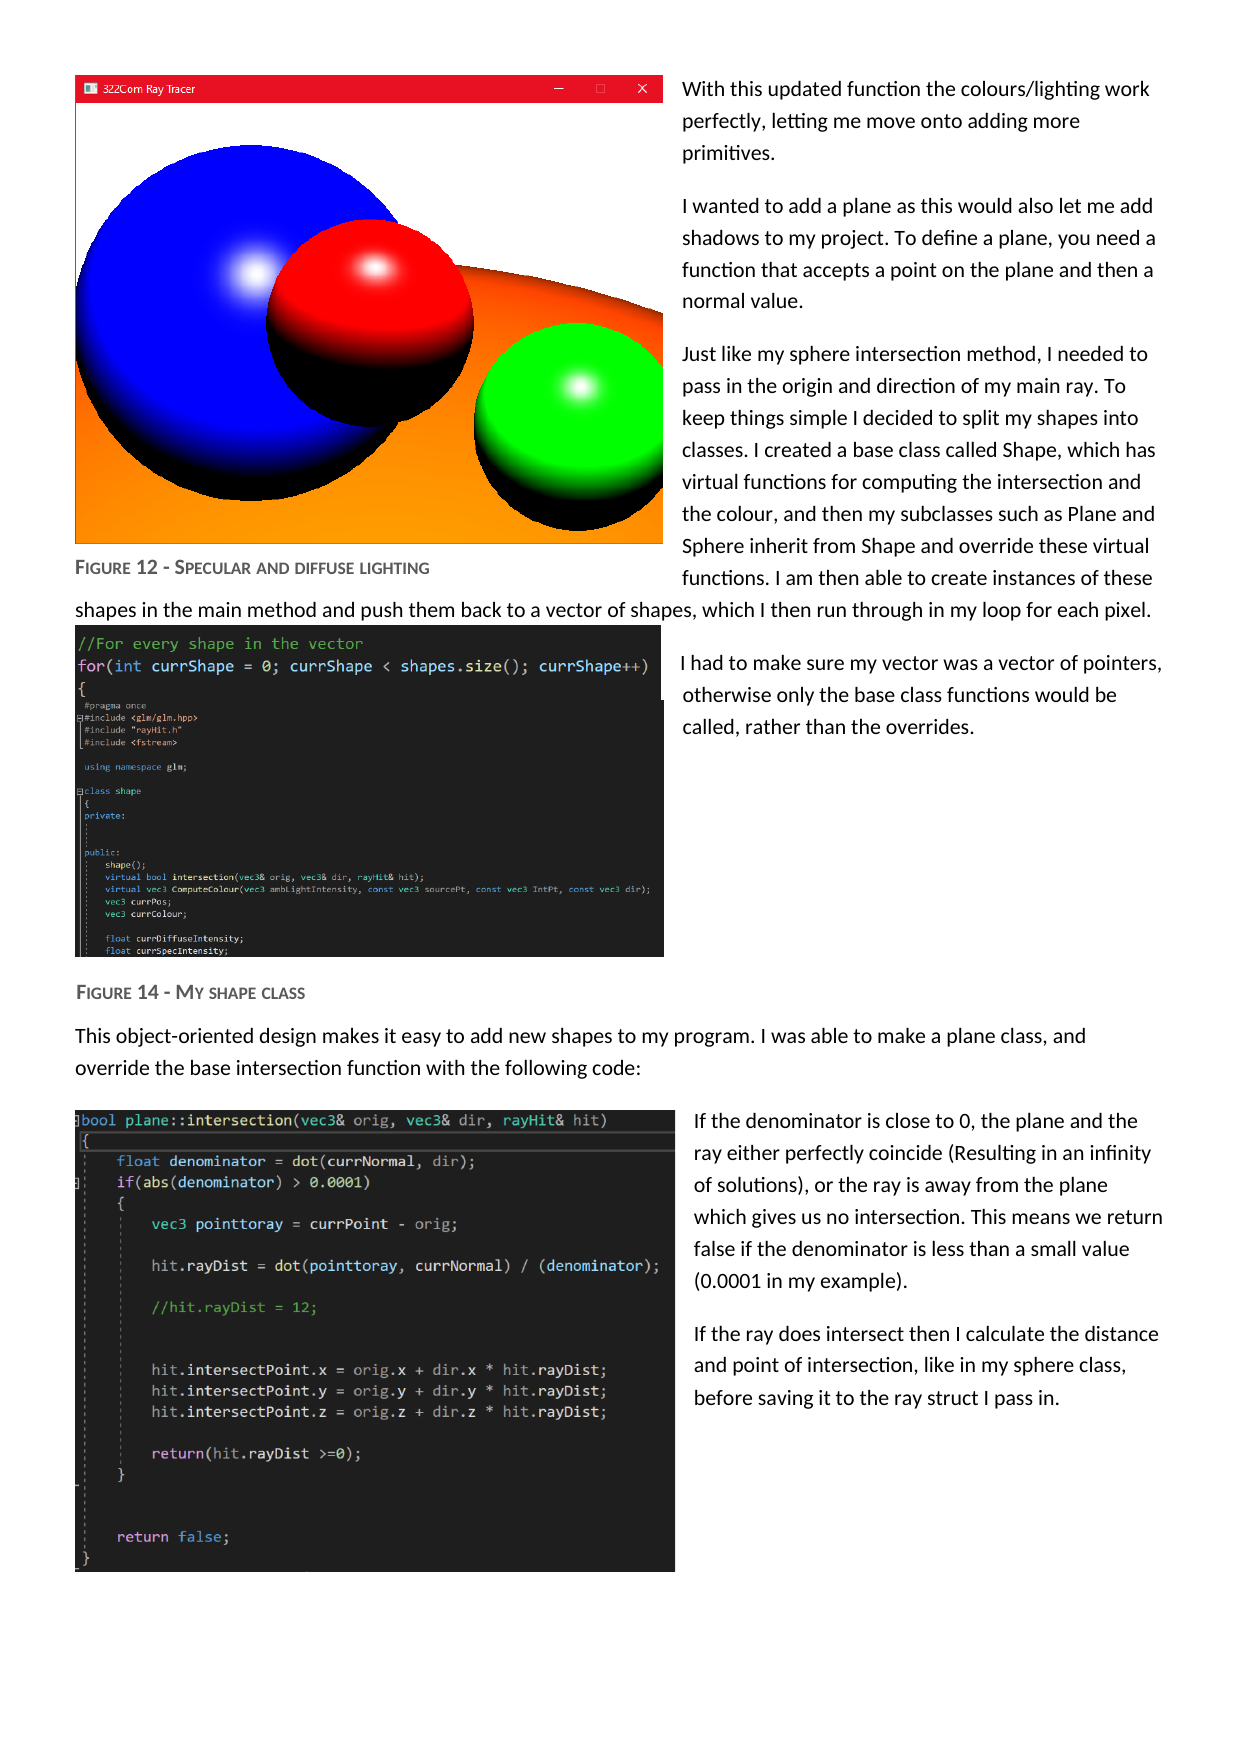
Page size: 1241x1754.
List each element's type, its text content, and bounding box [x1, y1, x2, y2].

picture [75, 1110, 675, 1572]
text I wanted to add a plane as this would also let me add shadows to my project. To define a plane, you need a function that accepts a point on the plane and then a normal value. [663, 192, 1165, 314]
text If the denominator is close to 0, the plane and the ray either perfectly coincide (Resulting in an infinity of solutions), or the ray is away from the plane which gives us no intersection. This means we return false if the denominator is less than a small value (0.0001 in my example). [75, 1107, 1165, 1293]
picture [75, 75, 663, 544]
picture [75, 625, 664, 957]
text With this updated function the colours/lighting work perfectly, letting me move onto adding more primitives. [663, 75, 1165, 166]
text This object-oriented design makes it easy to add new shapes to my program. I was able to make a plane class, and override the base intersection function with the following code: [75, 977, 1165, 1081]
text Just like my sphere intersection method, I needed to pass in the origin and direction of my main ray. To keep things simple I decided to split my shapes into classes. I created a base class called Shape, which has virtual functions for computing the intersection and the colour, and then my subclasses such as Plane and Sphere inherit from Shape and override these virtual functions. I am then able to create instances of these shapes in the main method and push them back to a vector of shapes, which I then run through in my loop for each pixel. [75, 341, 1165, 623]
text I had to make sure my vector was a vector of pointers, otherwise only the base class functions would be called, rather than the overrides. [661, 649, 1165, 740]
text If the ray does intersect then I calculate the distance and point of intersection, like in my sphere class, before saving it to the ray struct I pass in. [675, 1320, 1165, 1410]
